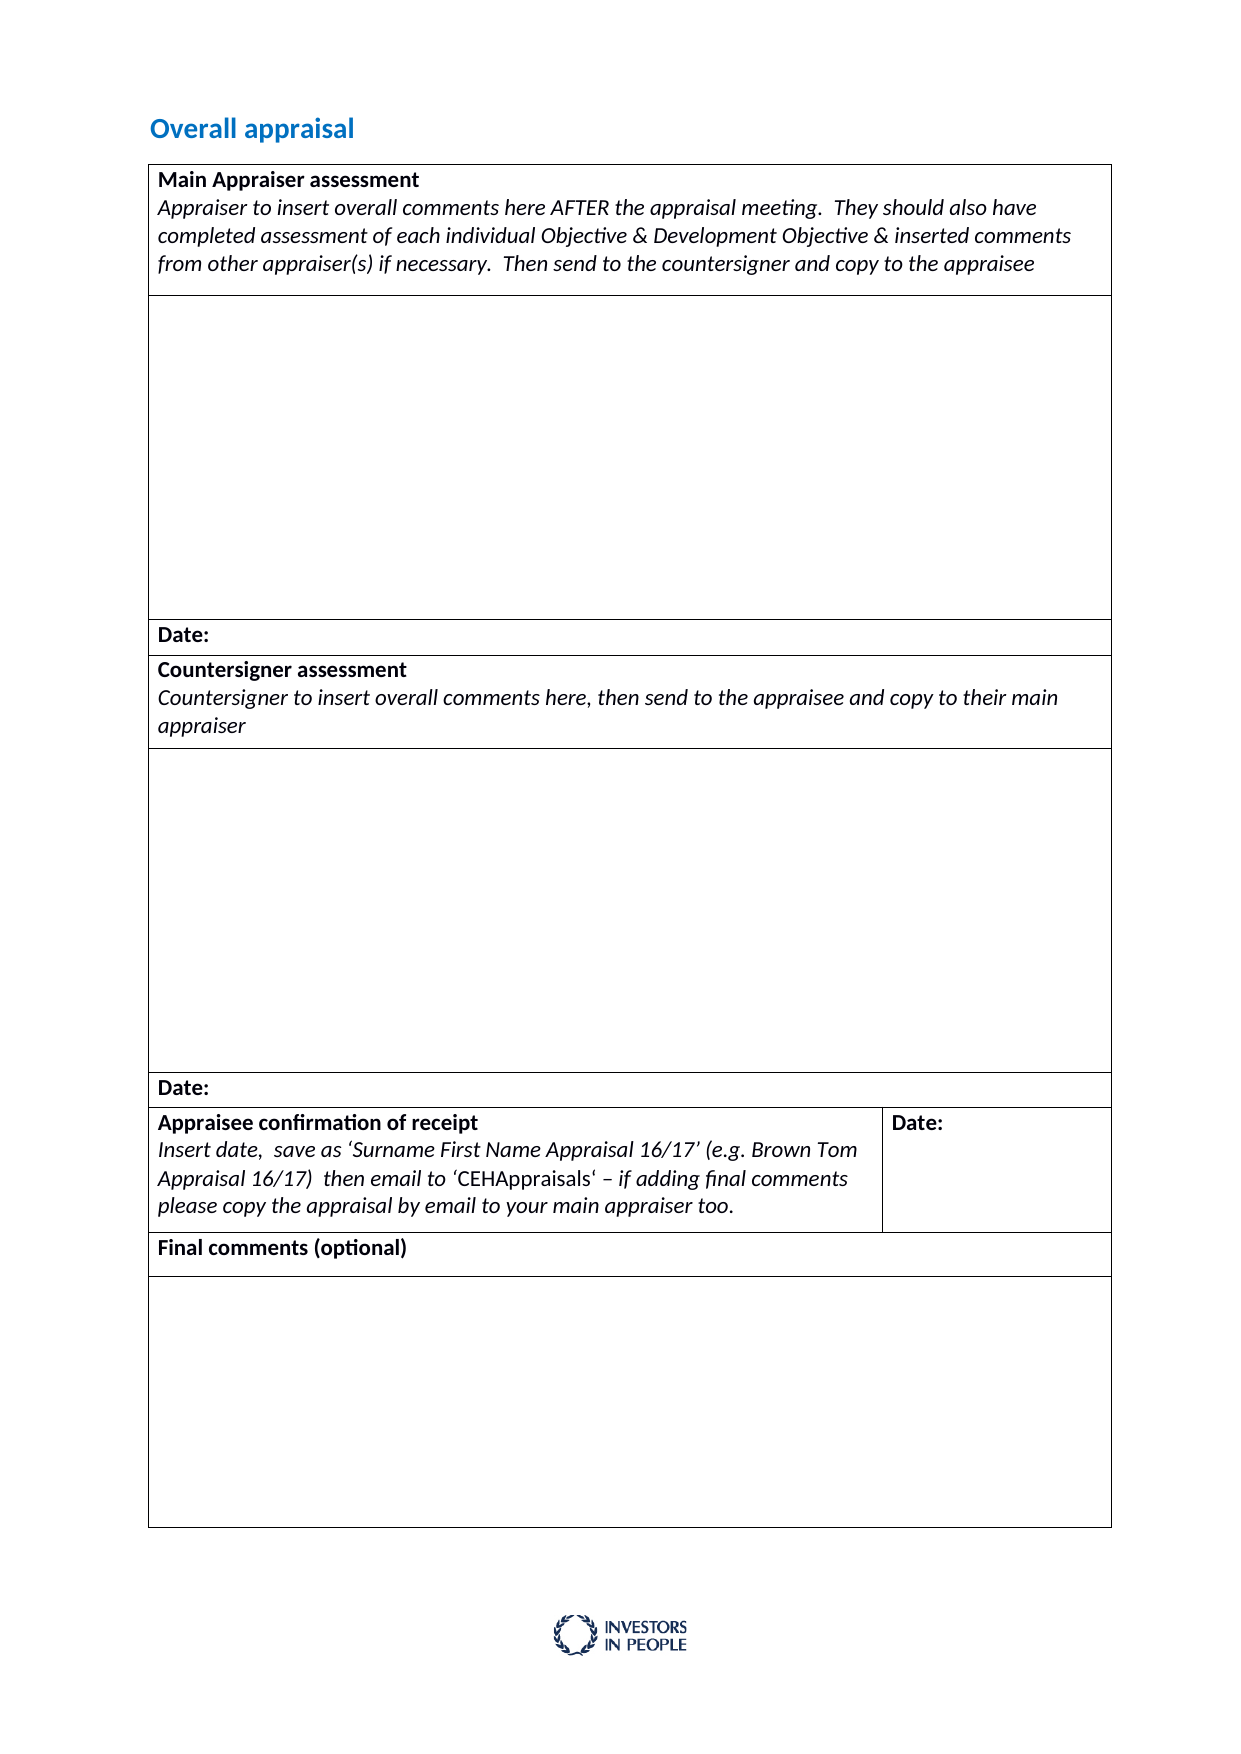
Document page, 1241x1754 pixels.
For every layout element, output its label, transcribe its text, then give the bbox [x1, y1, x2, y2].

text Overall appraisal [150, 118, 1090, 143]
table_cell [149, 296, 1111, 619]
table_cell Date: [149, 620, 1111, 654]
table_cell Date: [883, 1108, 1111, 1232]
table_cell Countersigner assessment Countersigner to insert overall comments here, then send to the appraisee and copy to their main appraiser [149, 656, 1111, 748]
table_cell [149, 749, 1111, 1072]
picture [553, 1615, 687, 1656]
table_cell Date: [149, 1073, 1111, 1107]
table_header Main Appraiser assessment Appraiser to insert overall comments here AFTER the appraisal meeting. They should also have completed assessment of each individual Objective & Development Objective & inserted comments from other appraiser(s) if necessary. Then send to the countersigner and copy to the appraisee [149, 165, 1111, 295]
table_cell Appraisee confirmation of receipt Insert date, save as ‘Surname First Name Appraisal 16/17’ (e.g. Brown Tom Appraisal 16/17) then email to ‘CEHAppraisals‘ – if adding final comments please copy the appraisal by email to your main appraiser too. [149, 1108, 882, 1232]
table_cell [149, 1277, 1111, 1527]
table_cell Final comments (optional) [149, 1233, 1111, 1276]
